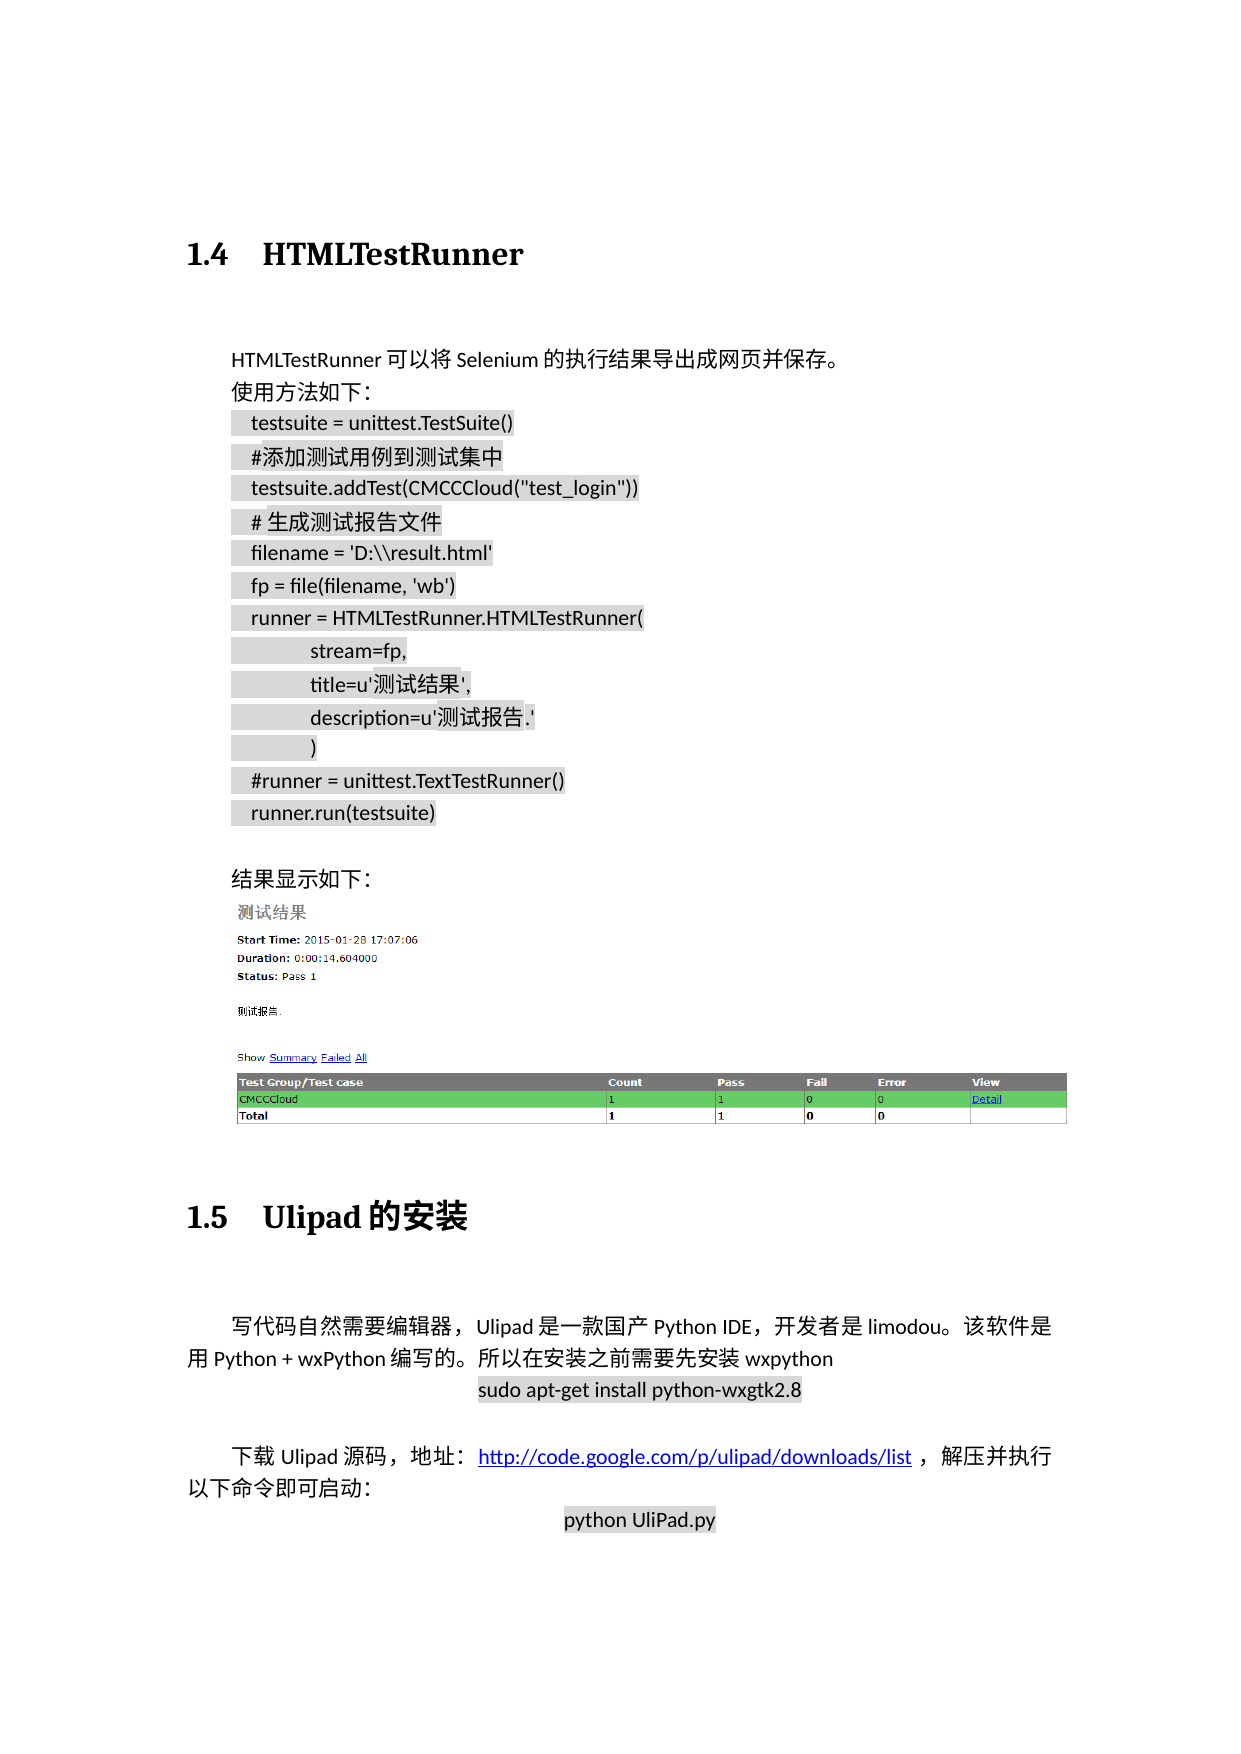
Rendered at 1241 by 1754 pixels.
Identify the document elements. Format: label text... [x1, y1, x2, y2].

text python UliPad.py [227, 1503, 1053, 1536]
text #runner = unittest.TextTestRunner() [231, 764, 1053, 797]
text 下载Ulipad源码，地址：http://code.google.com/p/ulipad/downloads/list ，解压并执行以下命令即可启动： [187, 1438, 1053, 1503]
text runner = HTMLTestRunner.HTMLTestRunner( [231, 602, 1053, 634]
subtitle HTMLTestRunner [187, 222, 1053, 287]
text sudo apt-get install python-wxgtk2.8 [227, 1373, 1053, 1406]
text 结果显示如下： [187, 862, 1053, 894]
text 使用方法如下： [231, 374, 1053, 407]
text stream=fp, [231, 634, 1053, 667]
subtitle Ulipad的安装 [187, 1181, 1053, 1246]
text runner.run(testsuite) [231, 797, 1053, 829]
text 写代码自然需要编辑器，Ulipad是一款国产Python IDE，开发者是limodou。该软件是用Python + wxPython编写的。所以在安装之前需要先安装wxpython [187, 1308, 1053, 1373]
text testsuite = unittest.TestSuite() [187, 407, 1053, 439]
picture [231, 894, 1097, 1139]
text #添加测试用例到测试集中 [231, 439, 1053, 472]
text fp = file(filename, 'wb') [231, 569, 1053, 602]
text HTMLTestRunner可以将Selenium的执行结果导出成网页并保存。 [231, 342, 1053, 374]
text filename = 'D:\\result.html' [231, 537, 1053, 569]
text ) [231, 732, 1053, 764]
text title=u'测试结果', [461, 667, 1053, 699]
text description=u'测试报告.' [231, 699, 1053, 732]
text testsuite.addTest(CMCCCloud("test_login")) [231, 472, 1053, 504]
text # 生成测试报告文件 [231, 504, 1053, 537]
